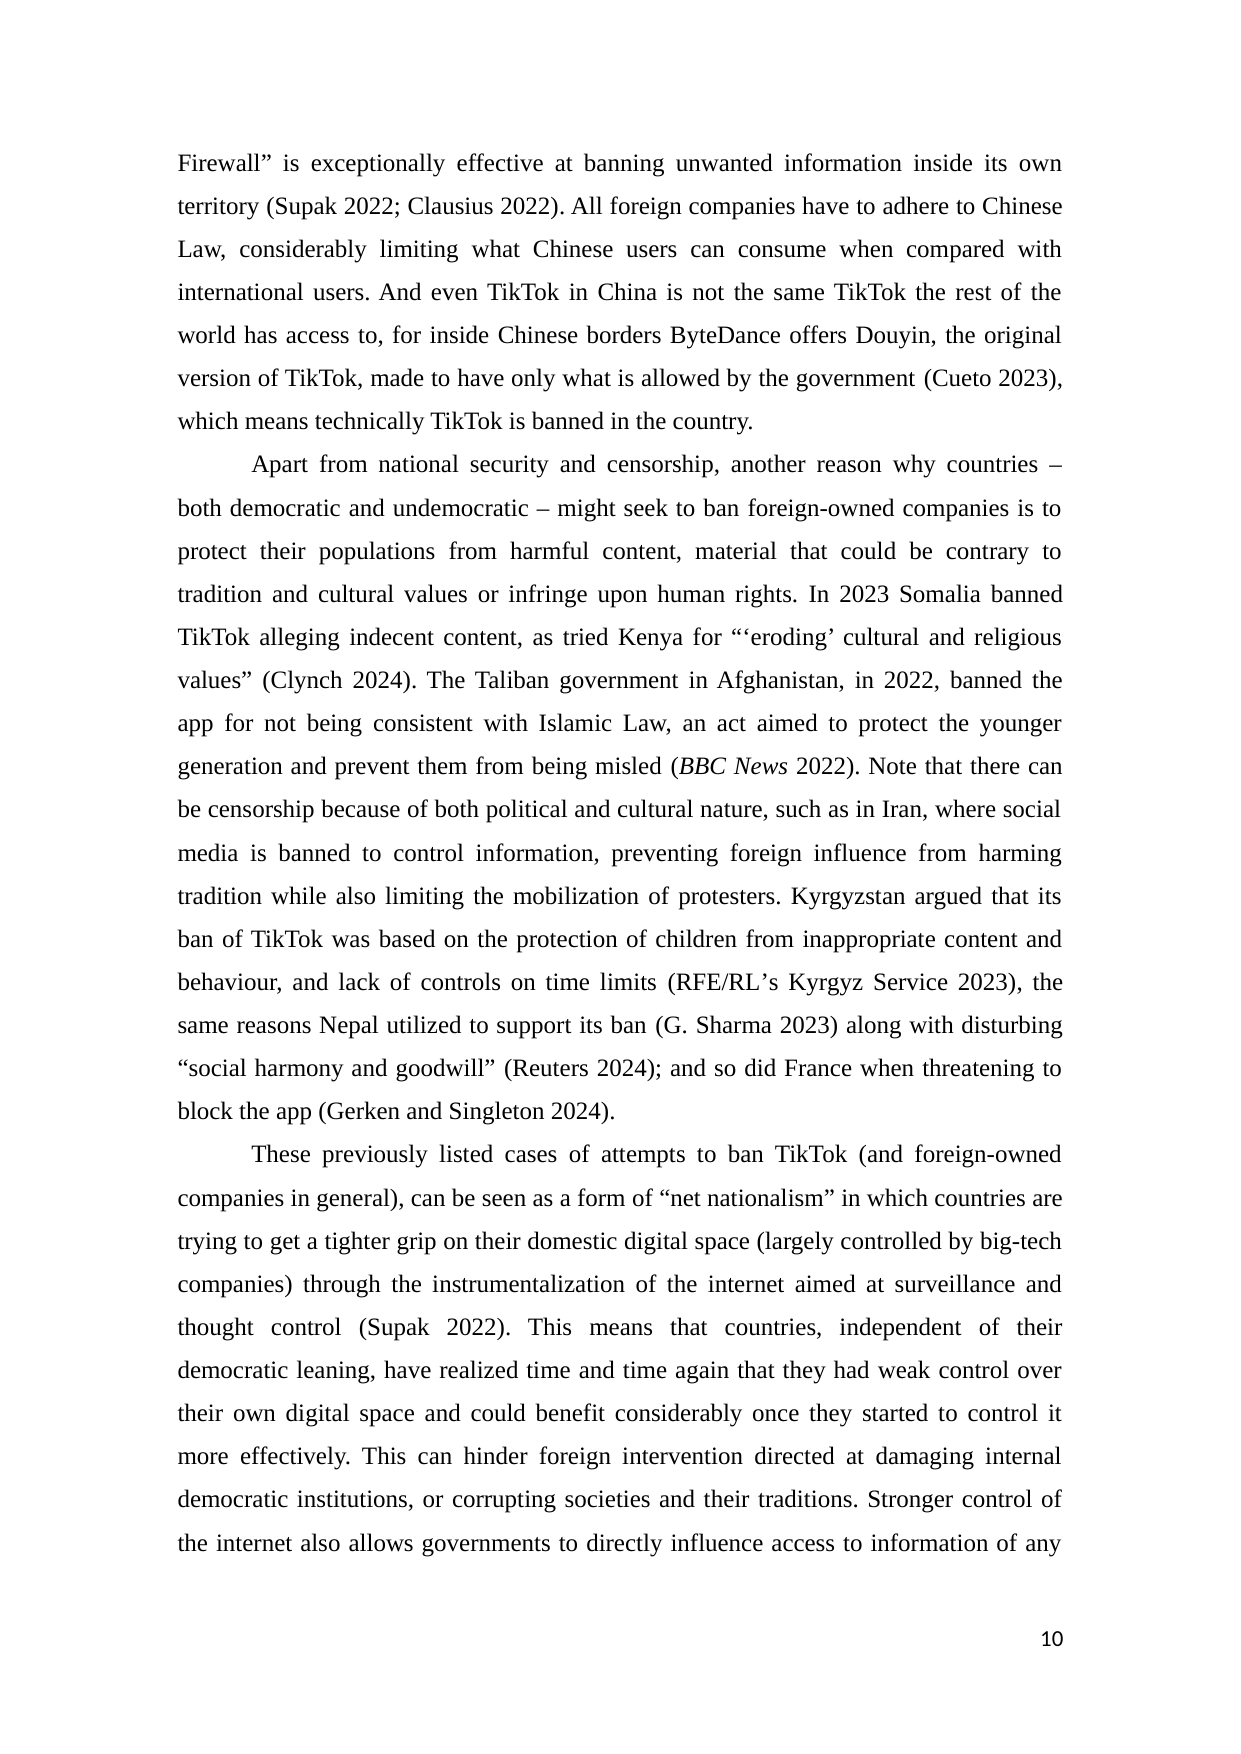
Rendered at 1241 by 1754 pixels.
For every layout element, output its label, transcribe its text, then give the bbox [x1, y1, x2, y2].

text Apart from national security and censorship, another reason why countries – both democratic and undemocratic – might seek to ban foreign-owned companies is to protect their populations from harmful content, material that could be contrary to tradition and cultural values or infringe upon human rights. In 2023 Somalia banned TikTok alleging indecent content, as tried Kenya for “‘eroding’ cultural and religious values” (Clynch 2024). The Taliban government in Afghanistan, in 2022, banned the app for not being consistent with Islamic Law, an act aimed to protect the younger generation and prevent them from being misled (BBC News 2022). Note that there can be censorship because of both political and cultural nature, such as in Iran, where social media is banned to control information, preventing foreign influence from harming tradition while also limiting the mobilization of protesters. Kyrgyzstan argued that its ban of TikTok was based on the protection of children from inappropriate content and behaviour, and lack of controls on time limits (RFE/RL’s Kyrgyz Service 2023), the same reasons Nepal utilized to support its ban (G. Sharma 2023) along with disturbing “social harmony and goodwill” (Reuters 2024); and so did France when threatening to block the app (Gerken and Singleton 2024). [177, 449, 1063, 1125]
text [177, 148, 1063, 435]
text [177, 1139, 1063, 1556]
